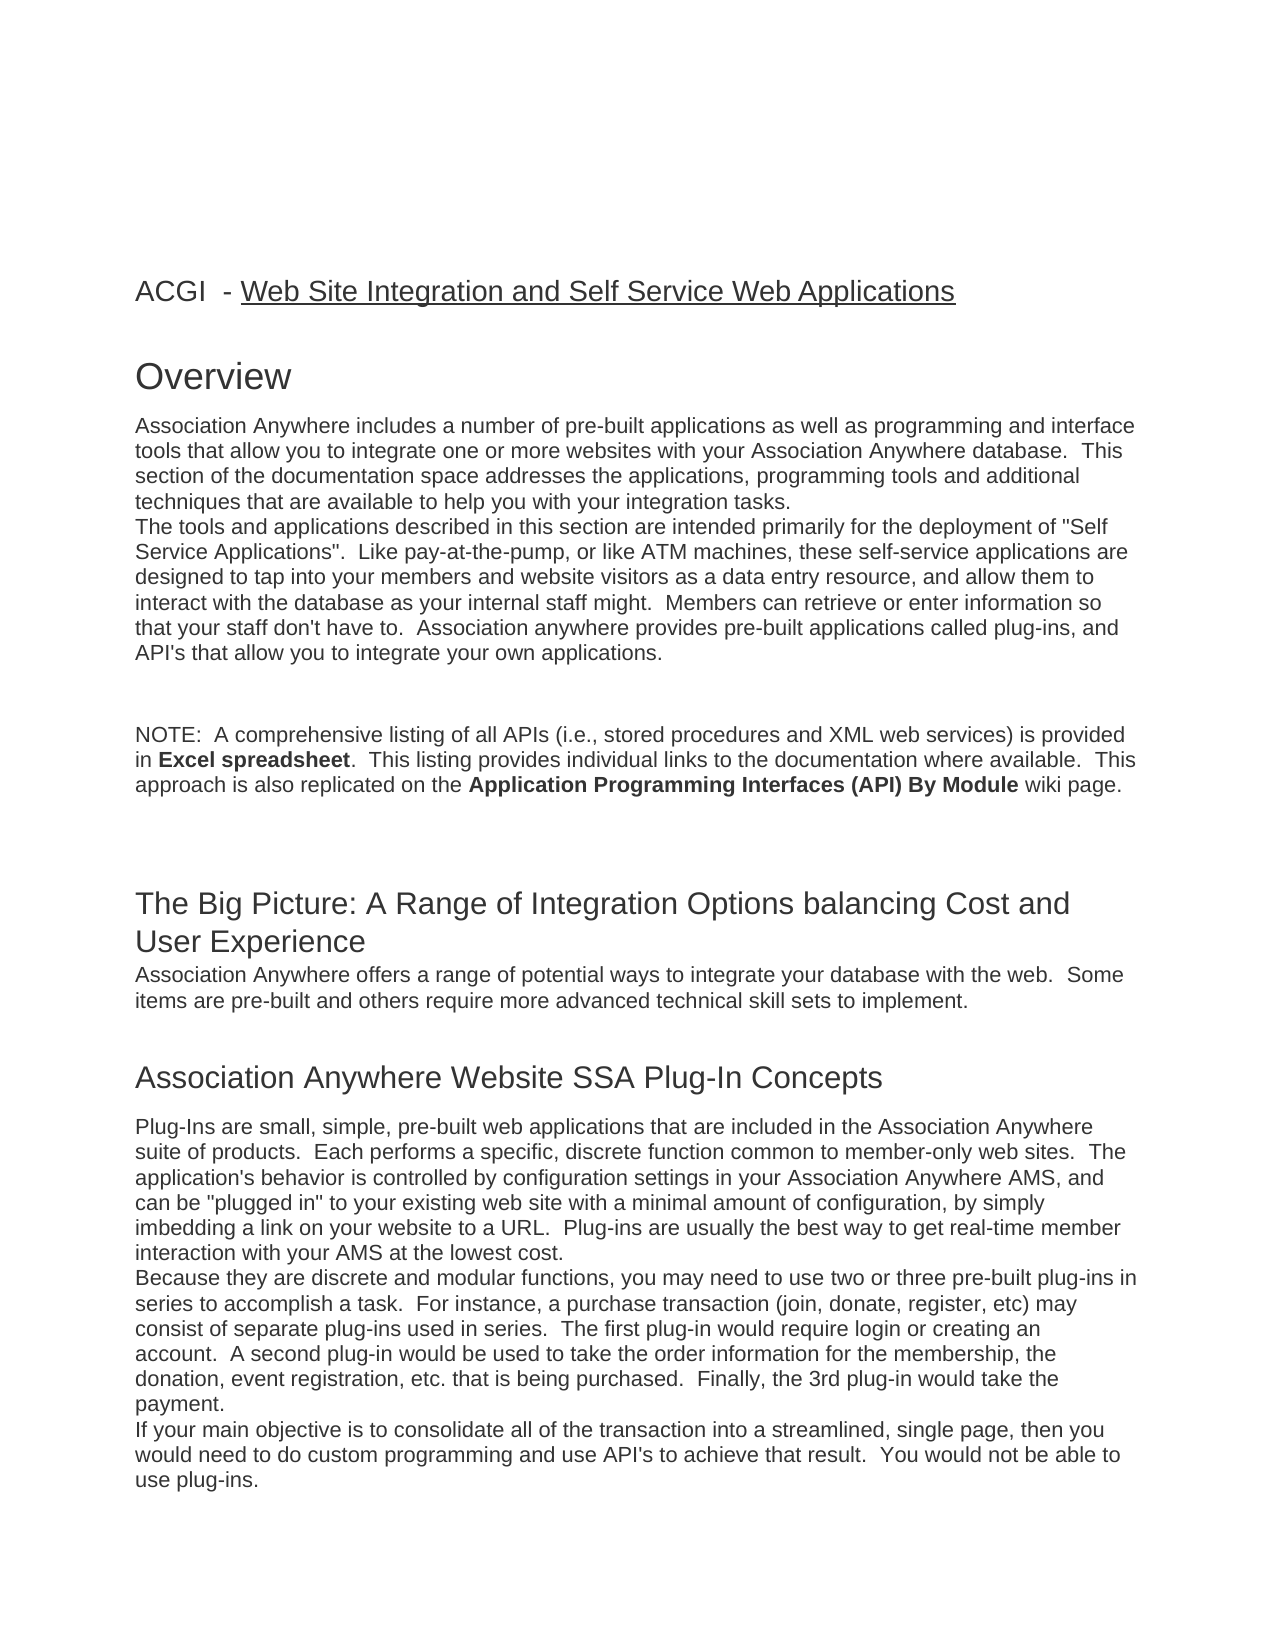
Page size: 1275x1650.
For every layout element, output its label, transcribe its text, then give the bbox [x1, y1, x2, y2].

subtitle Overview [135, 354, 1140, 397]
subtitle Association Anywhere Website SSA Plug-In Concepts [135, 1059, 1140, 1096]
subtitle ACGI - Web Site Integration and Self Service Web Applications [135, 274, 1140, 307]
text Plug-Ins are small, simple, pre-built web applications that are included in the Association Anywhere suite of products. Each performs a specific, discrete function common to member-only web sites. The application's behavior is controlled by configuration settings in your Association Anywhere AMS, and can be "plugged in" to your existing web site with a minimal amount of configuration, by simply imbedding a link on your website to a URL. Plug-ins are usually the best way to get real-time member interaction with your AMS at the lowest cost. Because they are discrete and modular functions, you may need to use two or three pre-built plug-ins in series to accomplish a task. For instance, a purchase transaction (join, donate, register, etc) may consist of separate plug-ins used in series. The first plug-in would require login or creating an account. A second plug-in would be used to take the order information for the membership, the donation, event registration, etc. that is being purchased. Finally, the 3rd plug-in would take the payment. If your main objective is to consolidate all of the transaction into a streamlined, single page, then you would need to do custom programming and use API's to achieve that result. You would not be able to use plug-ins. [135, 1114, 1140, 1492]
text Association Anywhere includes a number of pre-built applications as well as programming and interface tools that allow you to integrate one or more websites with your Association Anywhere database. This section of the documentation space addresses the applications, programming tools and additional techniques that are available to help you with your integration tasks. The tools and applications described in this section are intended primarily for the deployment of "Self Service Applications". Like pay-at-the-pump, or like ATM machines, these self-service applications are designed to tap into your members and website visitors as a data entry resource, and allow them to interact with the database as your internal staff might. Members can retrieve or enter information so that your staff don't have to. Association anywhere provides pre-built applications called plug-ins, and API's that allow you to integrate your own applications. [135, 413, 1140, 665]
subtitle The Big Picture: A Range of Integration Options balancing Cost and User Experience [135, 885, 1140, 959]
text Association Anywhere offers a range of potential ways to integrate your database with the web. Some items are pre-built and others require more advanced technical skill sets to implement. [135, 962, 1140, 1013]
text NOTE: A comprehensive listing of all APIs (i.e., stored procedures and XML web services) is provided in Excel spreadsheet. This listing provides individual links to the documentation where available. This approach is also replicated on the Application Programming Interfaces (API) By Module wiki page. [135, 721, 1140, 797]
